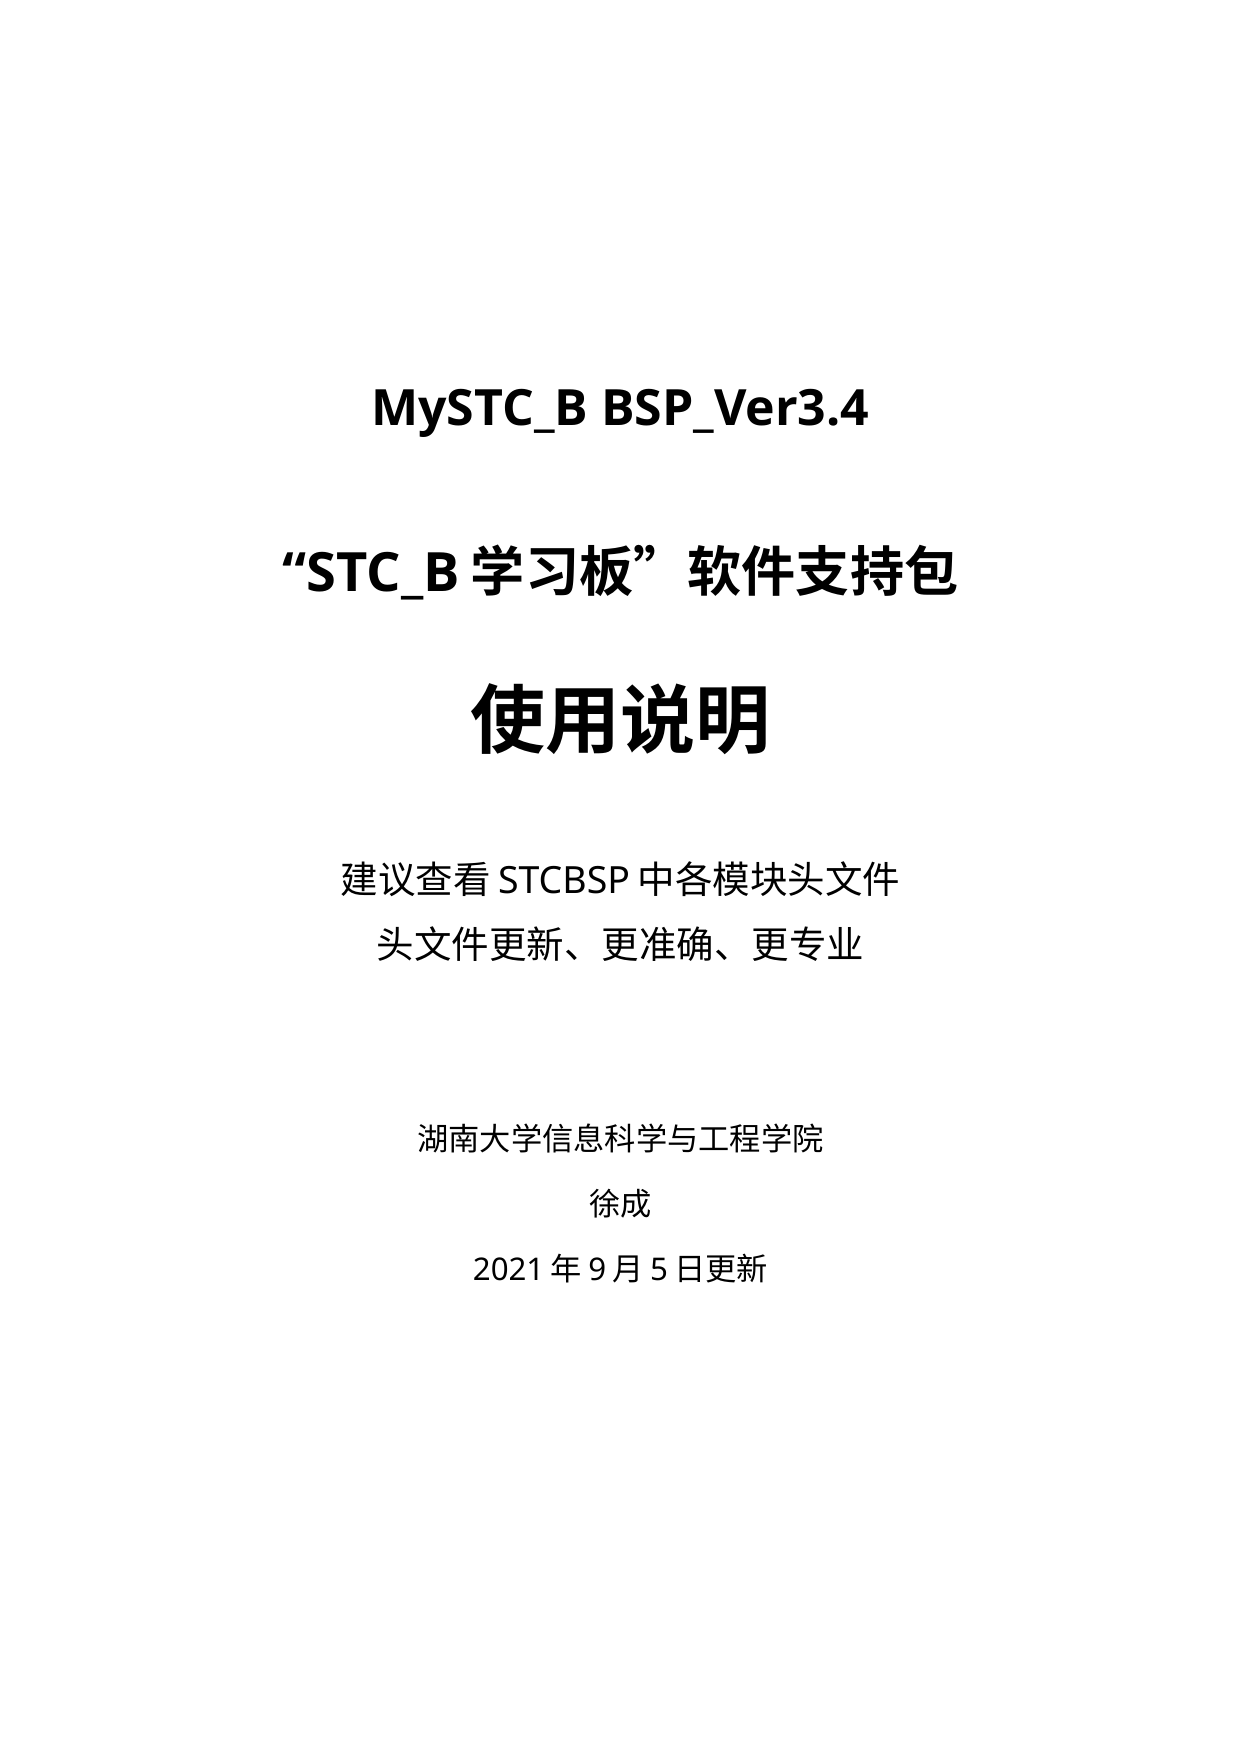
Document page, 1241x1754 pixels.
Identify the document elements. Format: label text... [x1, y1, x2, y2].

text 使用说明 [187, 649, 1053, 779]
text 2021年9月5日更新 [187, 1234, 1053, 1299]
text 湖南大学信息科学与工程学院 [187, 1104, 1053, 1169]
text 建议查看STCBSP中各模块头文件 [187, 844, 1053, 909]
text 头文件更新、更准确、更专业 [187, 909, 1053, 974]
text MySTC_B BSP_Ver3.4 [187, 357, 1053, 454]
text “STC_B学习板”软件支持包 [187, 519, 1053, 617]
text 徐成 [187, 1169, 1053, 1234]
